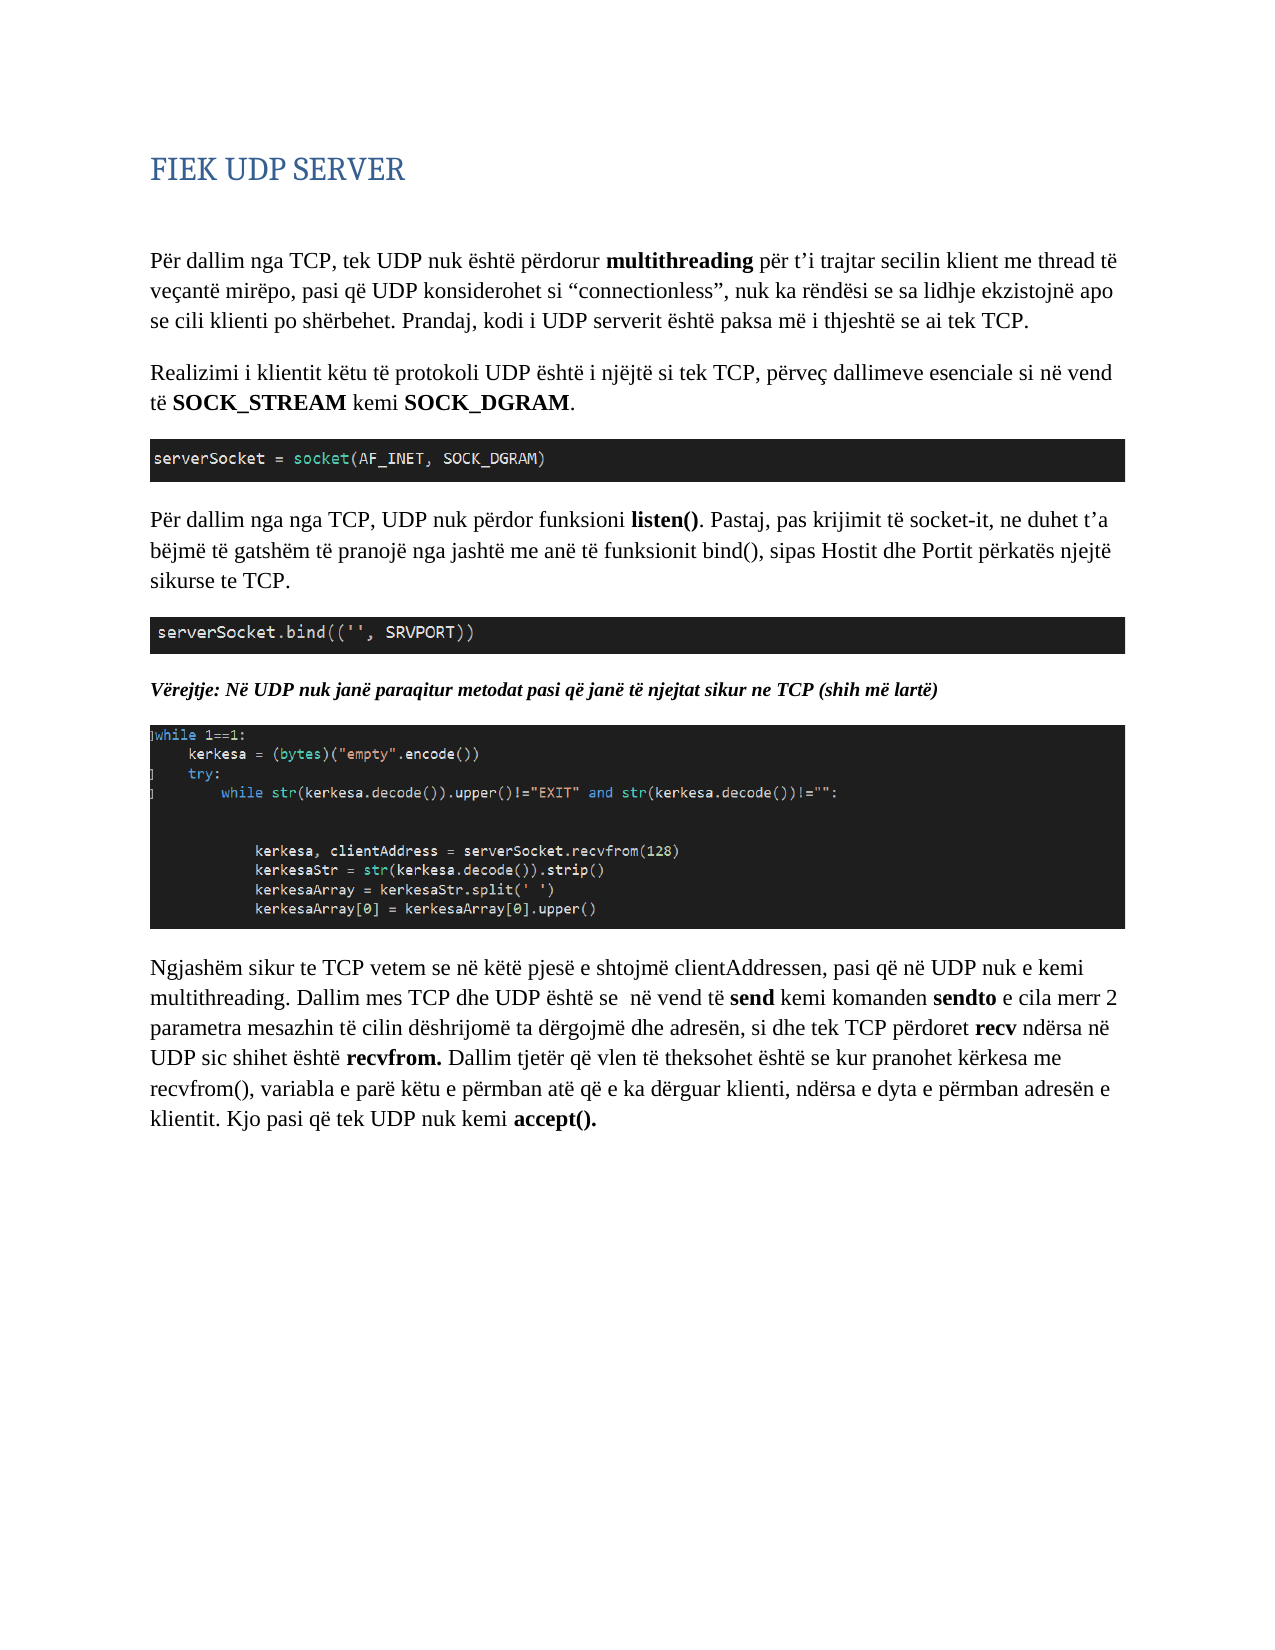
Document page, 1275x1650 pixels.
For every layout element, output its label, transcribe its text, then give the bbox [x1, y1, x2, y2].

picture [150, 617, 1125, 654]
text Ngjashëm sikur te TCP vetem se në këtë pjesë e shtojmë clientAddressen, pasi që në UDP nuk e kemi multithreading. Dallim mes TCP dhe UDP është se në vend të send kemi komanden sendto e cila merr 2 parametra mesazhin të cilin dëshrijomë ta dërgojmë dhe adresën, si dhe tek TCP përdoret recv ndërsa në UDP sic shihet është recvfrom. Dallim tjetër që vlen të theksohet është se kur pranohet kërkesa me recvfrom(), variabla e parë këtu e përmban atë që e ka dërguar klienti, ndërsa e dyta e përmban adresën e klientit. Kjo pasi që tek UDP nuk kemi accept(). [150, 954, 1125, 1131]
text Për dallim nga nga TCP, UDP nuk përdor funksioni listen(). Pastaj, pas krijimit të socket-it, ne duhet t’a bëjmë të gatshëm të pranojë nga jashtë me anë të funksionit bind(), sipas Hostit dhe Portit përkatës njejtë sikurse te TCP. [150, 506, 1125, 593]
text Për dallim nga TCP, tek UDP nuk është përdorur multithreading për t’i trajtar secilin klient me thread të veçantë mirëpo, pasi që UDP konsiderohet si “connectionless”, nuk ka rëndësi se sa lidhje ekzistojnë apo se cili klienti po shërbehet. Prandaj, kodi i UDP serverit është paksa më i thjeshtë se ai tek TCP. [150, 247, 1125, 334]
picture [150, 439, 1125, 482]
text Vërejtje: Në UDP nuk janë paraqitur metodat pasi që janë të njejtat sikur ne TCP (shih më lartë) [150, 678, 1125, 701]
subtitle FIEK UDP SERVER [150, 150, 1125, 188]
text Realizimi i klientit këtu të protokoli UDP është i njëjtë si tek TCP, përveç dallimeve esenciale si në vend të SOCK_STREAM kemi SOCK_DGRAM. [150, 358, 1125, 415]
picture [150, 725, 1125, 929]
